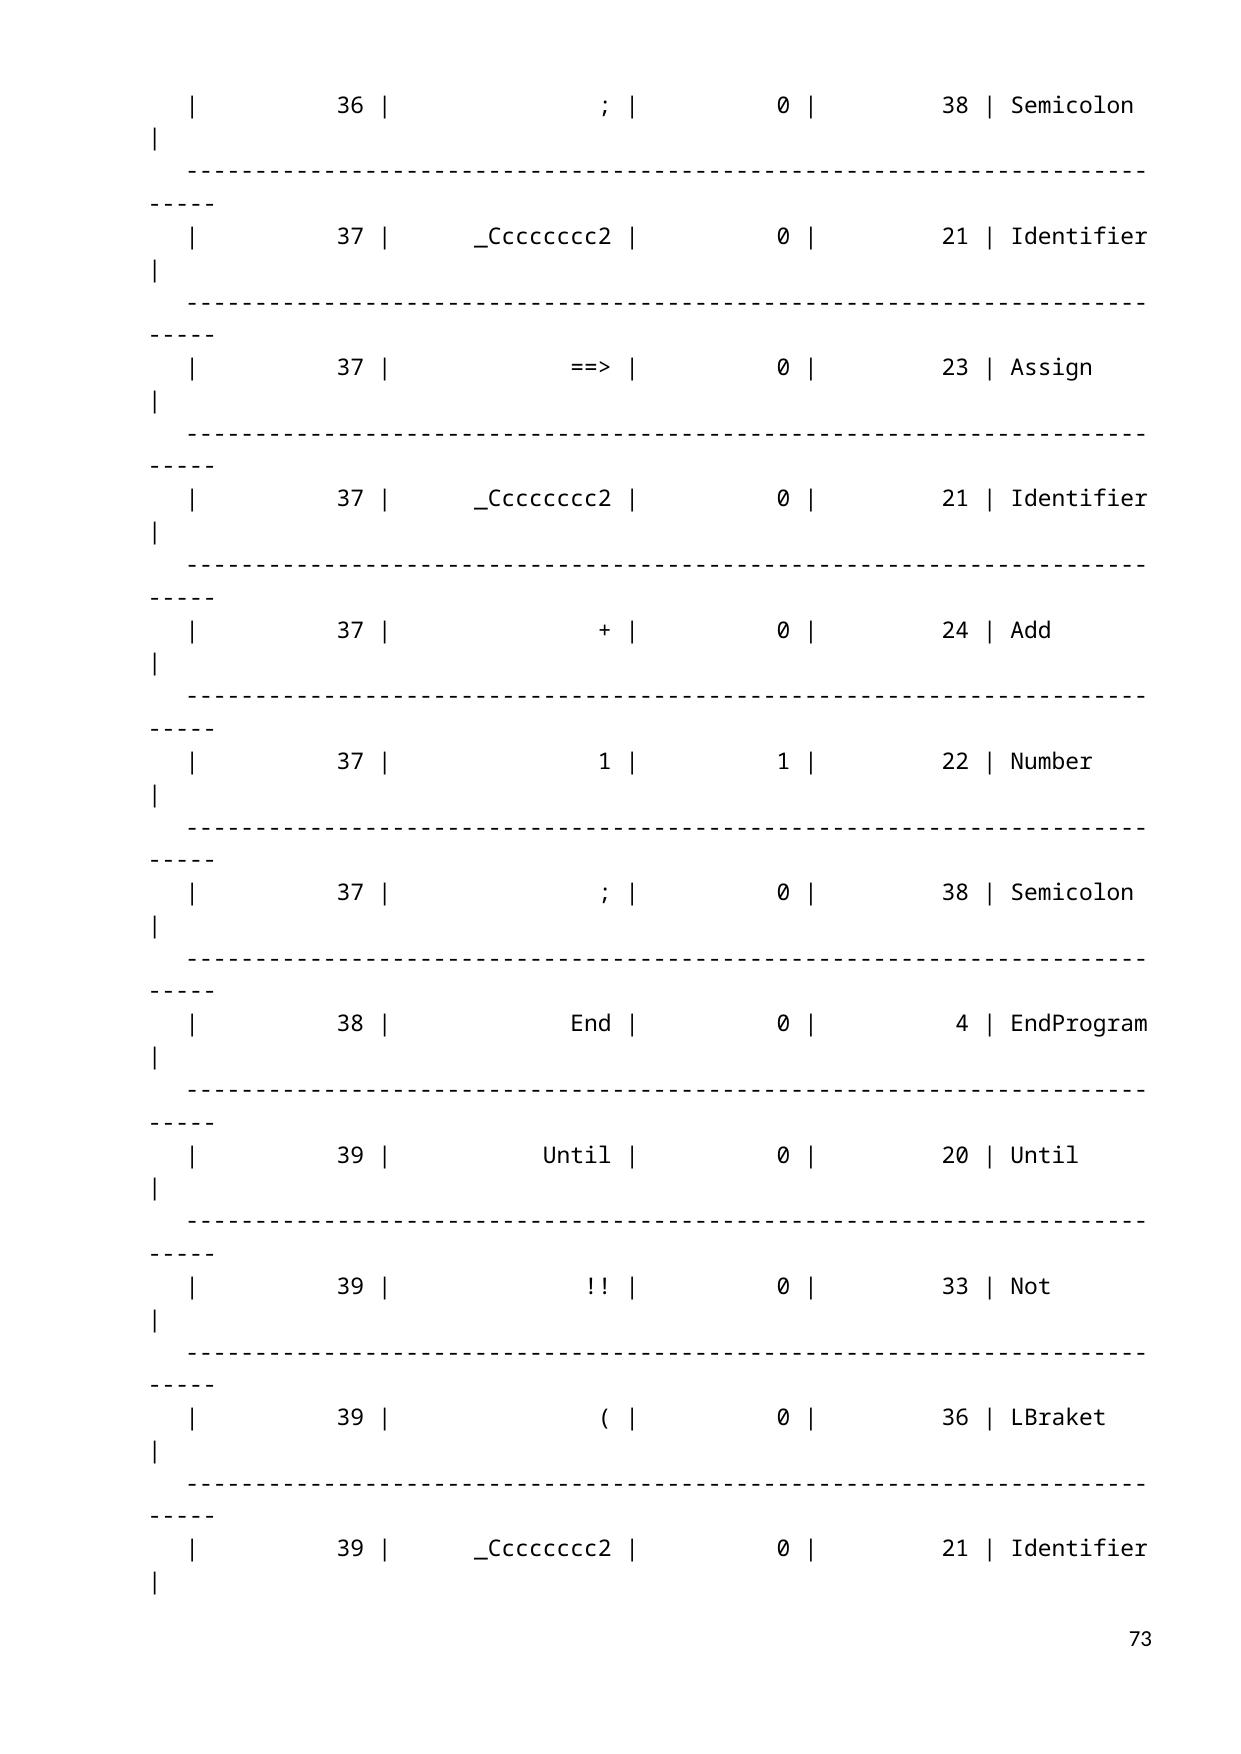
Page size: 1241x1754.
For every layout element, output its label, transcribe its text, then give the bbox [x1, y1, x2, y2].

text | 39 | ( | 0 | 36 | LBraket | [148, 1401, 1152, 1465]
text | 37 | ==> | 0 | 23 | Assign | [148, 351, 1152, 415]
text --------------------------------------------------------------------------- [148, 417, 1152, 481]
text | 39 | Until | 0 | 20 | Until | [148, 1138, 1152, 1203]
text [148, 1467, 1152, 1531]
text | 37 | + | 0 | 24 | Add | [148, 613, 1152, 678]
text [148, 154, 1152, 218]
text --------------------------------------------------------------------------- [148, 942, 1152, 1006]
text --------------------------------------------------------------------------- [148, 810, 1152, 874]
text | 37 | _Cccccccc2 | 0 | 21 | Identifier | [148, 482, 1152, 546]
text --------------------------------------------------------------------------- [148, 1073, 1152, 1137]
text --------------------------------------------------------------------------- [148, 1204, 1152, 1268]
text | 39 | _Cccccccc2 | 0 | 21 | Identifier | [148, 1532, 1152, 1596]
text --------------------------------------------------------------------------- [148, 679, 1152, 743]
text | 37 | ; | 0 | 38 | Semicolon | [148, 876, 1152, 940]
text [148, 285, 1152, 349]
text | 36 | ; | 0 | 38 | Semicolon | [148, 88, 1152, 153]
text --------------------------------------------------------------------------- [148, 548, 1152, 612]
text | 38 | End | 0 | 4 | EndProgram | [148, 1007, 1152, 1071]
text | 37 | 1 | 1 | 22 | Number | [148, 745, 1152, 809]
text | 39 | !! | 0 | 33 | Not | [148, 1270, 1152, 1334]
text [148, 1335, 1152, 1399]
text | 37 | _Cccccccc2 | 0 | 21 | Identifier | [148, 220, 1152, 284]
